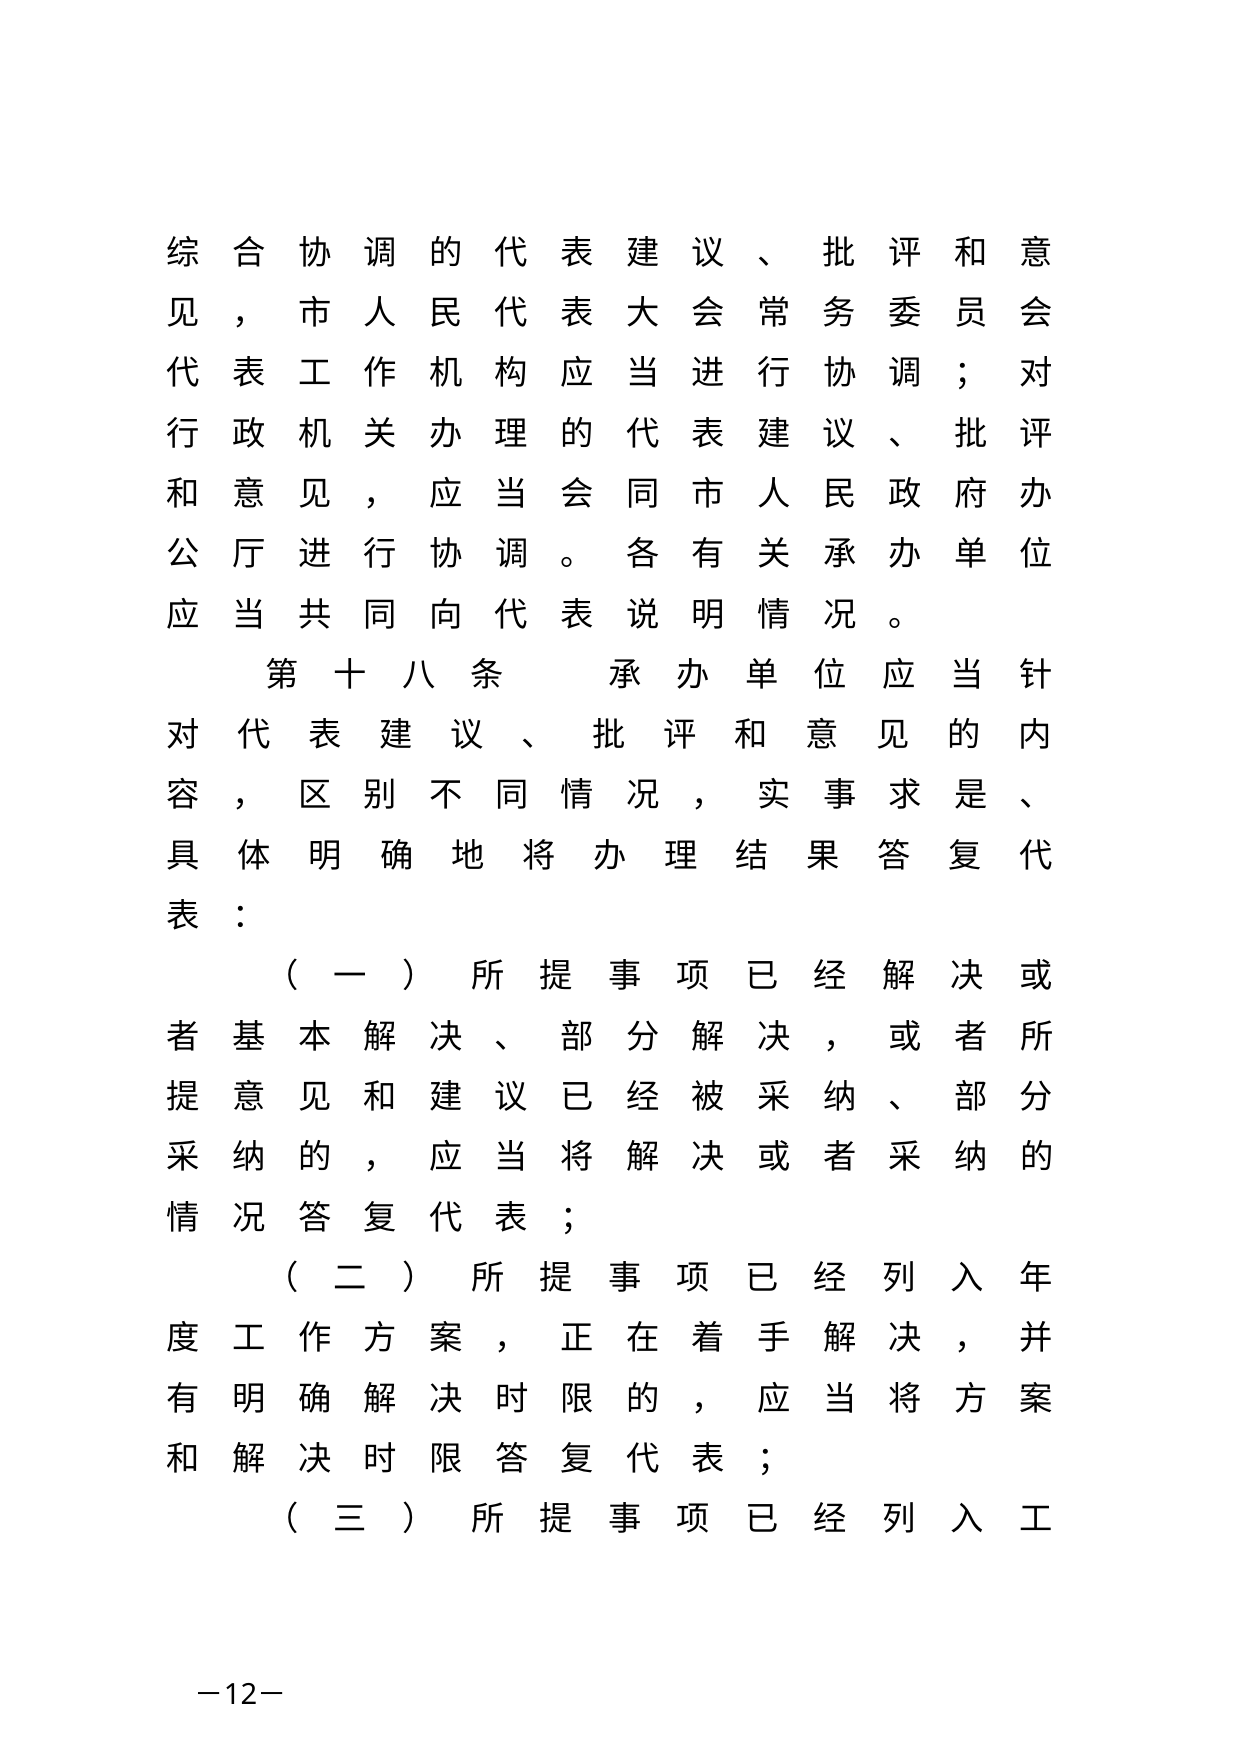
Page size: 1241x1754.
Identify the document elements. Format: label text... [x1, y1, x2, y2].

text （一）所提事项已经解决或者基本解决、部分解决，或者所提意见和建议已经被采纳、部分采纳的，应当将解决或者采纳的情况答复代表； [167, 943, 1085, 1245]
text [167, 219, 1085, 642]
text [167, 1486, 1085, 1546]
text （二）所提事项已经列入年度工作方案，正在着手解决，并有明确解决时限的，应当将方案和解决时限答复代表； [167, 1245, 1085, 1486]
text 第十八条 承办单位应当针对代表建议、批评和意见的内容，区别不同情况，实事求是、具体明确地将办理结果答复代表： [167, 642, 1085, 943]
